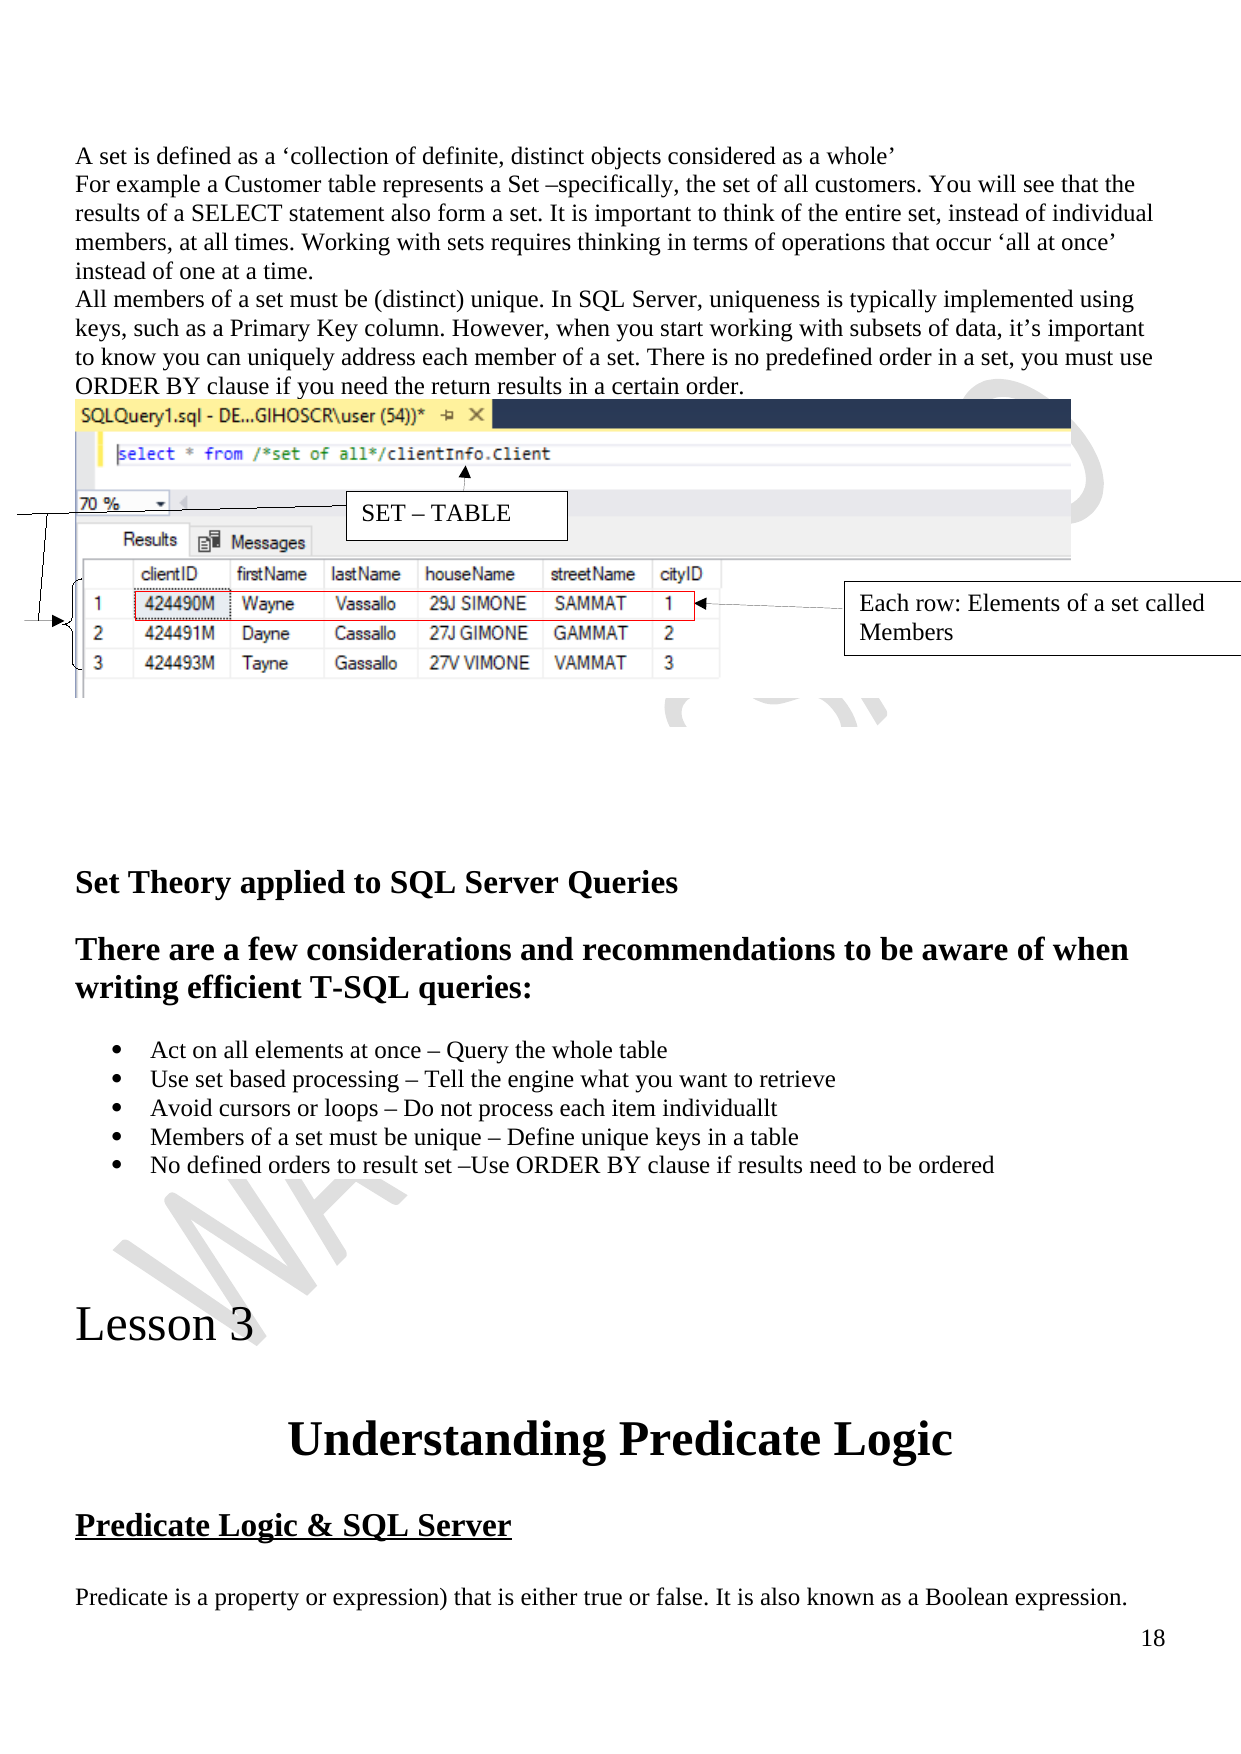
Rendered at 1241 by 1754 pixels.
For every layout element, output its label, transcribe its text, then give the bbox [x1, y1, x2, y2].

list Avoid cursors or loops – Do not process each item individuallt [112, 1093, 1165, 1122]
text A set is defined as a ‘collection of definite, distinct objects considered as a whole’ [75, 141, 1165, 169]
list Act on all elements at once – Query the whole table [112, 1035, 1165, 1064]
text Understanding Predicate Logic [75, 1409, 1165, 1467]
text For example a Customer table represents a Set –specifically, the set of all customers. You will see that the results of a SELECT statement also form a set. It is important to think of the entire set, instead of individual members, at all times. Working with sets requires thinking in terms of operations that occur ‘all at once’ instead of one at a time. [75, 169, 1165, 284]
text Predicate is a property or expression) that is either true or false. It is also known as a Boolean expression. [75, 1582, 1165, 1610]
text There are a few considerations and recommendations to be aware of when writing efficient T-SQL queries: [75, 929, 1165, 1006]
text Set Theory applied to SQL Server Queries [75, 862, 1165, 900]
list Members of a set must be unique – Define unique keys in a table [112, 1122, 1165, 1150]
picture [75, 399, 1071, 698]
text All members of a set must be (distinct) unique. In SQL Server, uniqueness is typically implemented using keys, such as a Primary Key column. However, when you start working with subsets of data, it’s important to know you can uniquely address each member of a set. There is no predefined order in a set, you must use ORDER BY clause if you need the return results in a certain order. [75, 284, 1165, 399]
text Predicate Logic & SQL Server [75, 1505, 1165, 1543]
list Use set based processing – Tell the engine what you want to retrieve [112, 1064, 1165, 1093]
list No defined orders to result set –Use ORDER BY clause if results need to be ordered [112, 1150, 1165, 1179]
text Lesson 3 [75, 1294, 1165, 1352]
